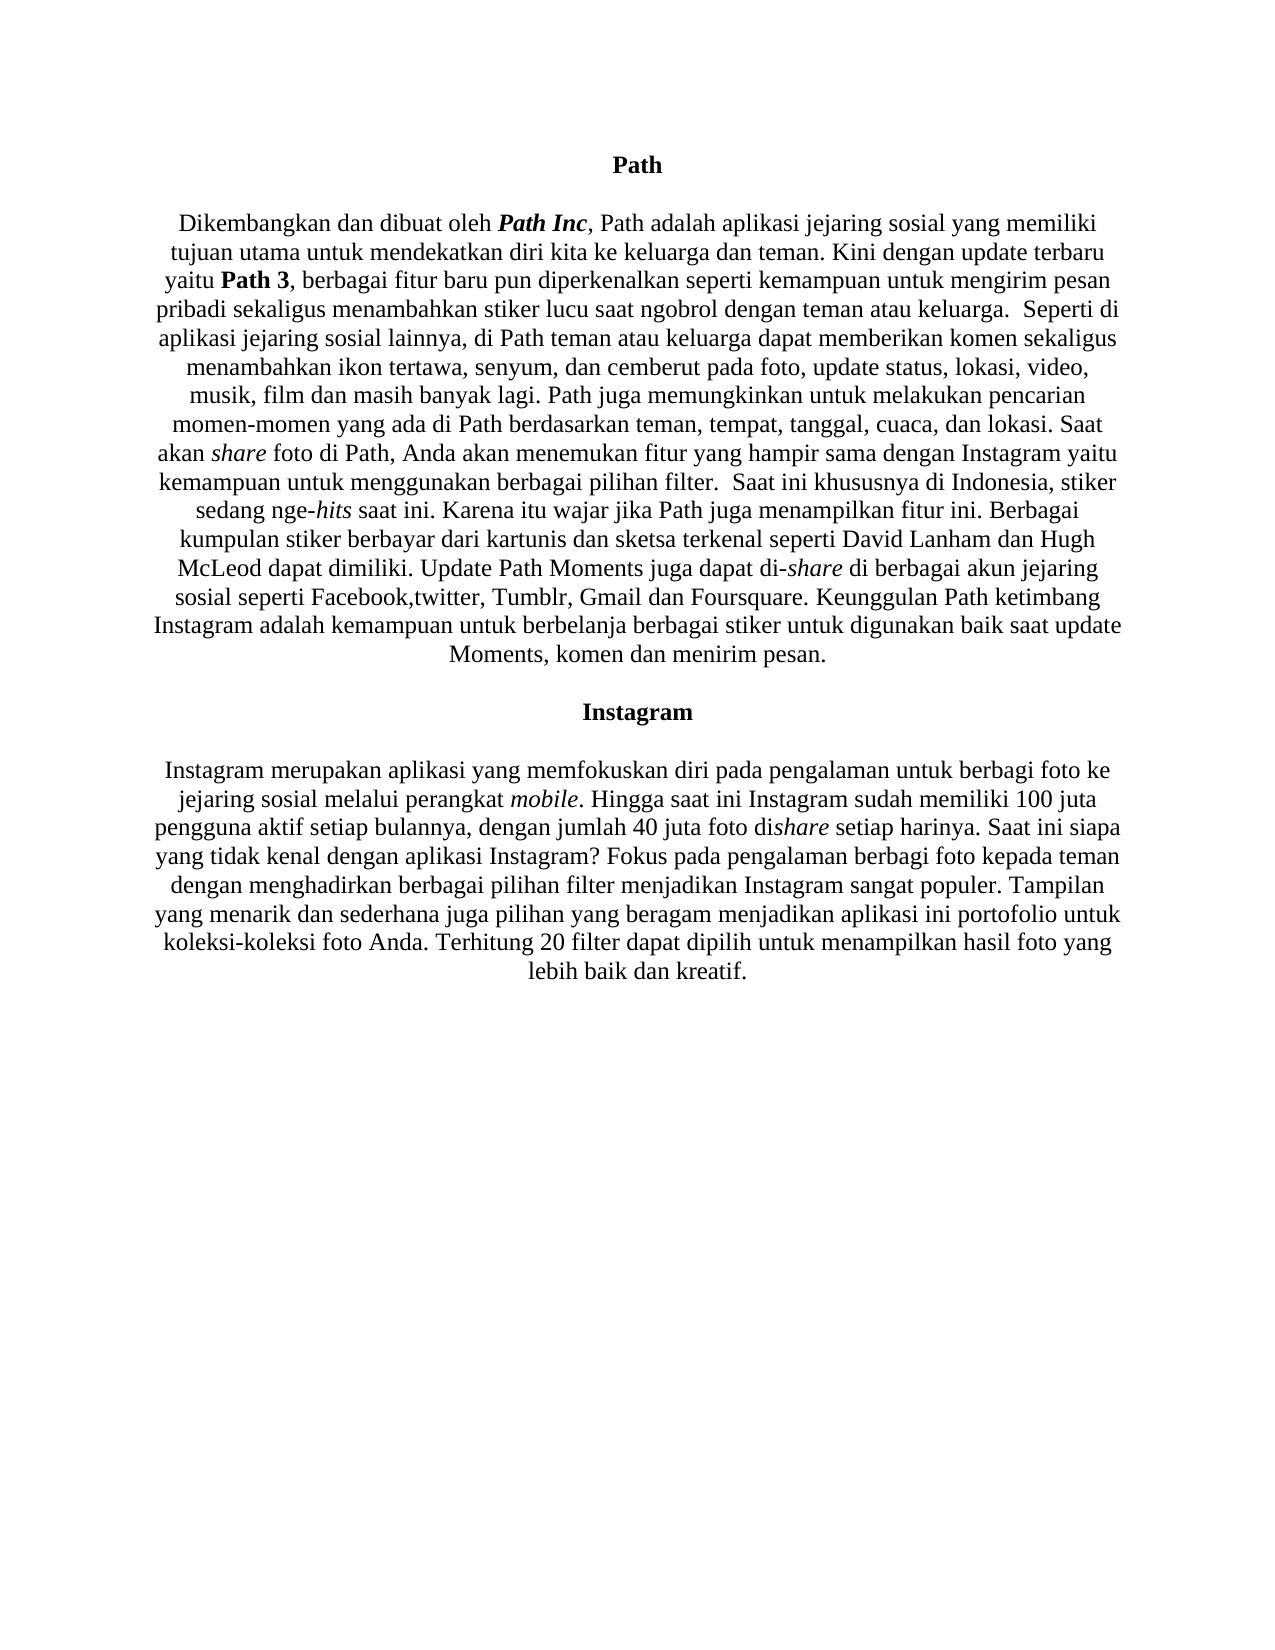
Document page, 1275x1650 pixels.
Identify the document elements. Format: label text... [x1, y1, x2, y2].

text Path [150, 150, 1125, 179]
text Dikembangkan dan dibuat oleh Path Inc, Path adalah aplikasi jejaring sosial yang memiliki tujuan utama untuk mendekatkan diri kita ke keluarga dan teman. Kini dengan update terbaru yaitu Path 3, berbagai fitur baru pun diperkenalkan seperti kemampuan untuk mengirim pesan pribadi sekaligus menambahkan stiker lucu saat ngobrol dengan teman atau keluarga. Seperti di aplikasi jejaring sosial lainnya, di Path teman atau keluarga dapat memberikan komen sekaligus menambahkan ikon tertawa, senyum, dan cemberut pada foto, update status, lokasi, video, musik, film dan masih banyak lagi. Path juga memungkinkan untuk melakukan pencarian momen-momen yang ada di Path berdasarkan teman, tempat, tanggal, cuaca, dan lokasi. Saat akan share foto di Path, Anda akan menemukan fitur yang hampir sama dengan Instagram yaitu kemampuan untuk menggunakan berbagai pilihan filter. Saat ini khususnya di Indonesia, stiker sedang nge-hits saat ini. Karena itu wajar jika Path juga menampilkan fitur ini. Berbagai kumpulan stiker berbayar dari kartunis dan sketsa terkenal seperti David Lanham dan Hugh McLeod dapat dimiliki. Update Path Moments juga dapat di-share di berbagai akun jejaring sosial seperti Facebook,twitter, Tumblr, Gmail dan Foursquare. Keunggulan Path ketimbang Instagram adalah kemampuan untuk berbelanja berbagai stiker untuk digunakan baik saat update Moments, komen dan menirim pesan. [150, 208, 1125, 668]
text Instagram [150, 697, 1125, 726]
text Instagram merupakan aplikasi yang memfokuskan diri pada pengalaman untuk berbagi foto ke jejaring sosial melalui perangkat mobile. Hingga saat ini Instagram sudah memiliki 100 juta pengguna aktif setiap bulannya, dengan jumlah 40 juta foto dishare setiap harinya. Saat ini siapa yang tidak kenal dengan aplikasi Instagram? Fokus pada pengalaman berbagi foto kepada teman dengan menghadirkan berbagai pilihan filter menjadikan Instagram sangat populer. Tampilan yang menarik dan sederhana juga pilihan yang beragam menjadikan aplikasi ini portofolio untuk koleksi-koleksi foto Anda. Terhitung 20 filter dapat dipilih untuk menampilkan hasil foto yang lebih baik dan kreatif. [150, 755, 1125, 985]
